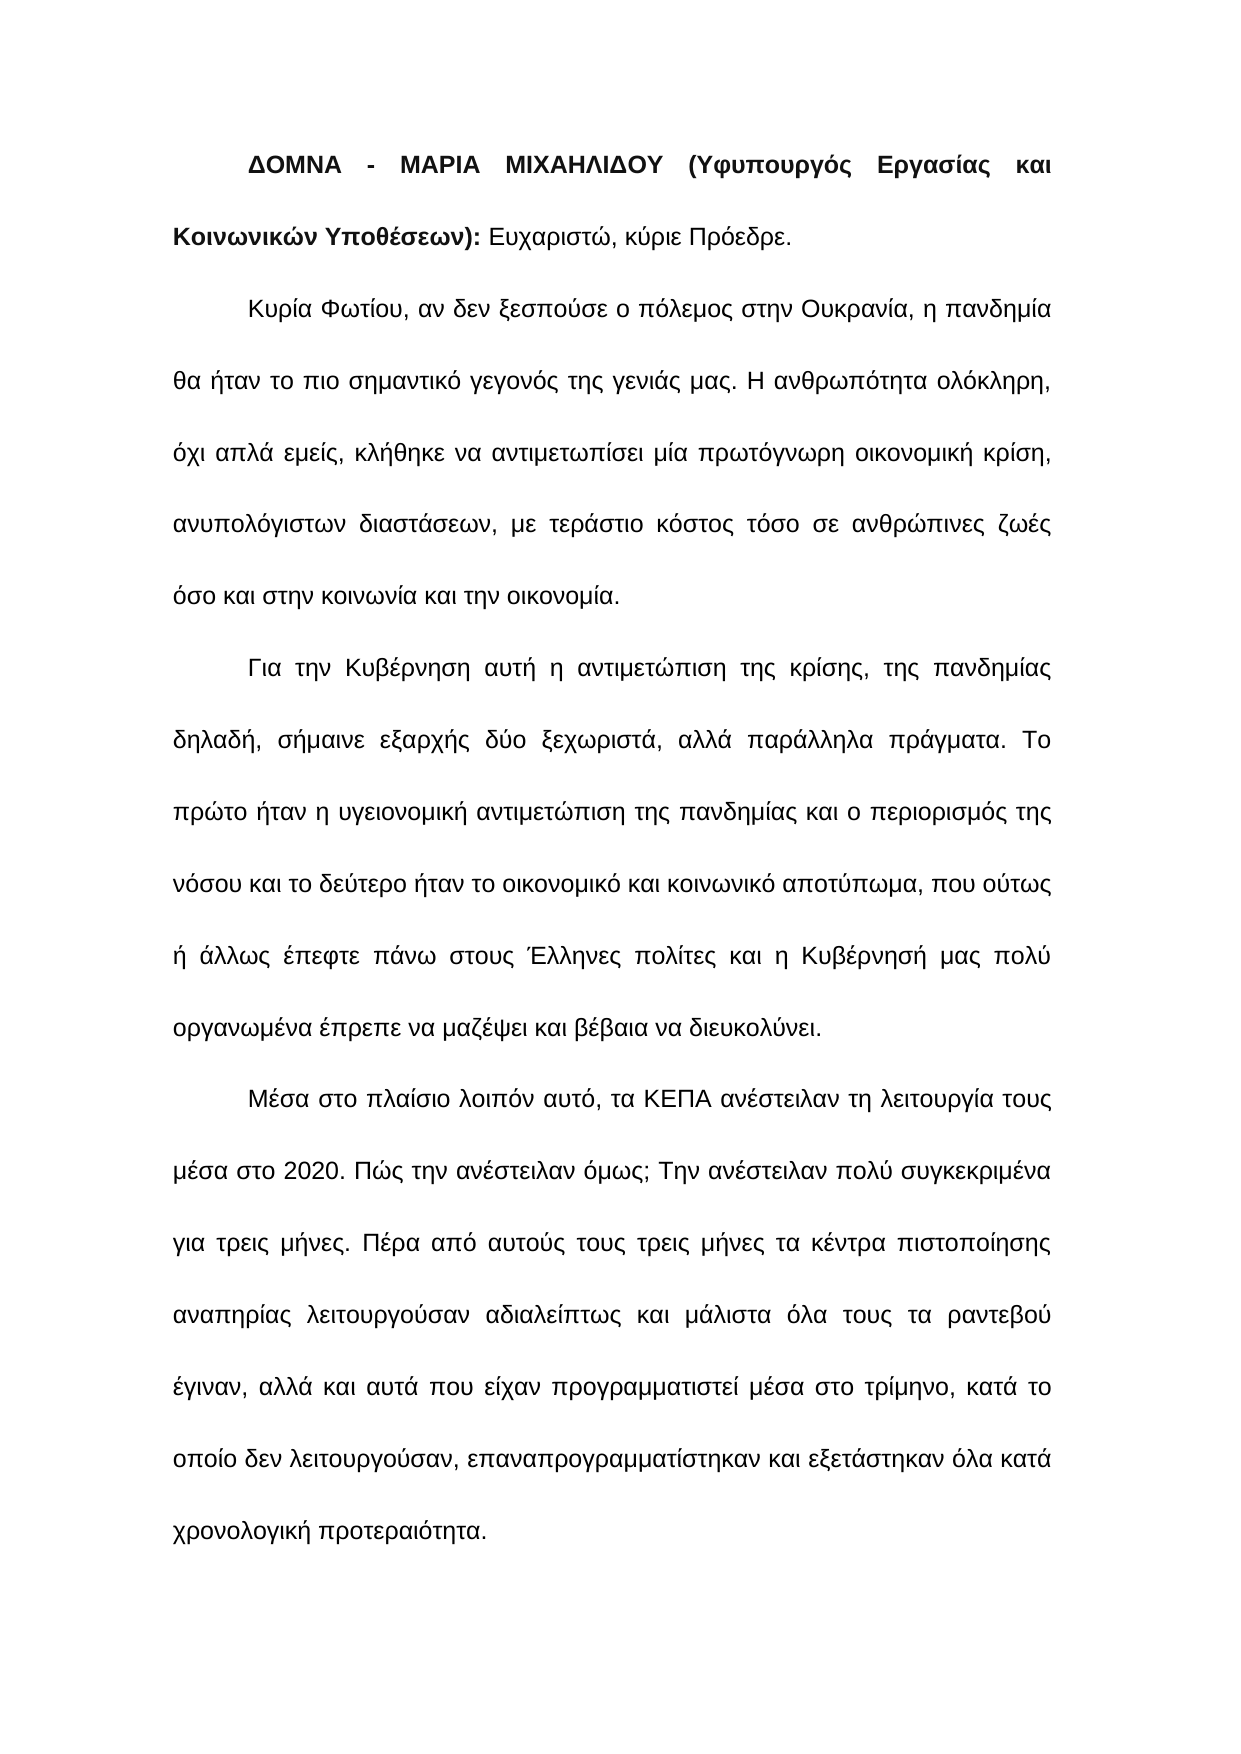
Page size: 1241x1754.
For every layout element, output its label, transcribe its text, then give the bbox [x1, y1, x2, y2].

text Κυρία Φωτίου, αν δεν ξεσπούσε ο πόλεμος στην Ουκρανία, η πανδημία θα ήταν το πιο σημαντικό γεγονός της γενιάς μας. Η ανθρωπότητα ολόκληρη, όχι απλά εμείς, κλήθηκε να αντιμετωπίσει μία πρωτόγνωρη οικονομική κρίση, ανυπολόγιστων διαστάσεων, με τεράστιο κόστος τόσο σε ανθρώπινες ζωές όσο και στην κοινωνία και την οικονομία. [173, 294, 1053, 610]
text Για την Κυβέρνηση αυτή η αντιμετώπιση της κρίσης, της πανδημίας δηλαδή, σήμαινε εξαρχής δύο ξεχωριστά, αλλά παράλληλα πράγματα. Το πρώτο ήταν η υγειονομική αντιμετώπιση της πανδημίας και ο περιορισμός της νόσου και το δεύτερο ήταν το οικονομικό και κοινωνικό αποτύπωμα, που ούτως ή άλλως έπεφτε πάνω στους Έλληνες πολίτες και η Κυβέρνησή μας πολύ οργανωμένα έπρεπε να μαζέψει και βέβαια να διευκολύνει. [173, 653, 1053, 1041]
text Μέσα στο πλαίσιο λοιπόν αυτό, τα ΚΕΠΑ ανέστειλαν τη λειτουργία τους μέσα στο 2020. Πώς την ανέστειλαν όμως; Την ανέστειλαν πολύ συγκεκριμένα για τρεις μήνες. Πέρα από αυτούς τους τρεις μήνες τα κέντρα πιστοποίησης αναπηρίας λειτουργούσαν αδιαλείπτως και μάλιστα όλα τους τα ραντεβού έγιναν, αλλά και αυτά που είχαν προγραμματιστεί μέσα στο τρίμηνο, κατά το οποίο δεν λειτουργούσαν, επαναπρογραμματίστηκαν και εξετάστηκαν όλα κατά χρονολογική προτεραιότητα. [173, 1084, 1053, 1544]
text ΔΟΜΝΑ - ΜΑΡΙΑ ΜΙΧΑΗΛΙΔΟΥ (Υφυπουργός Εργασίας και Κοινωνικών Υποθέσεων): Ευχαριστώ, κύριε Πρόεδρε. [173, 150, 1053, 251]
